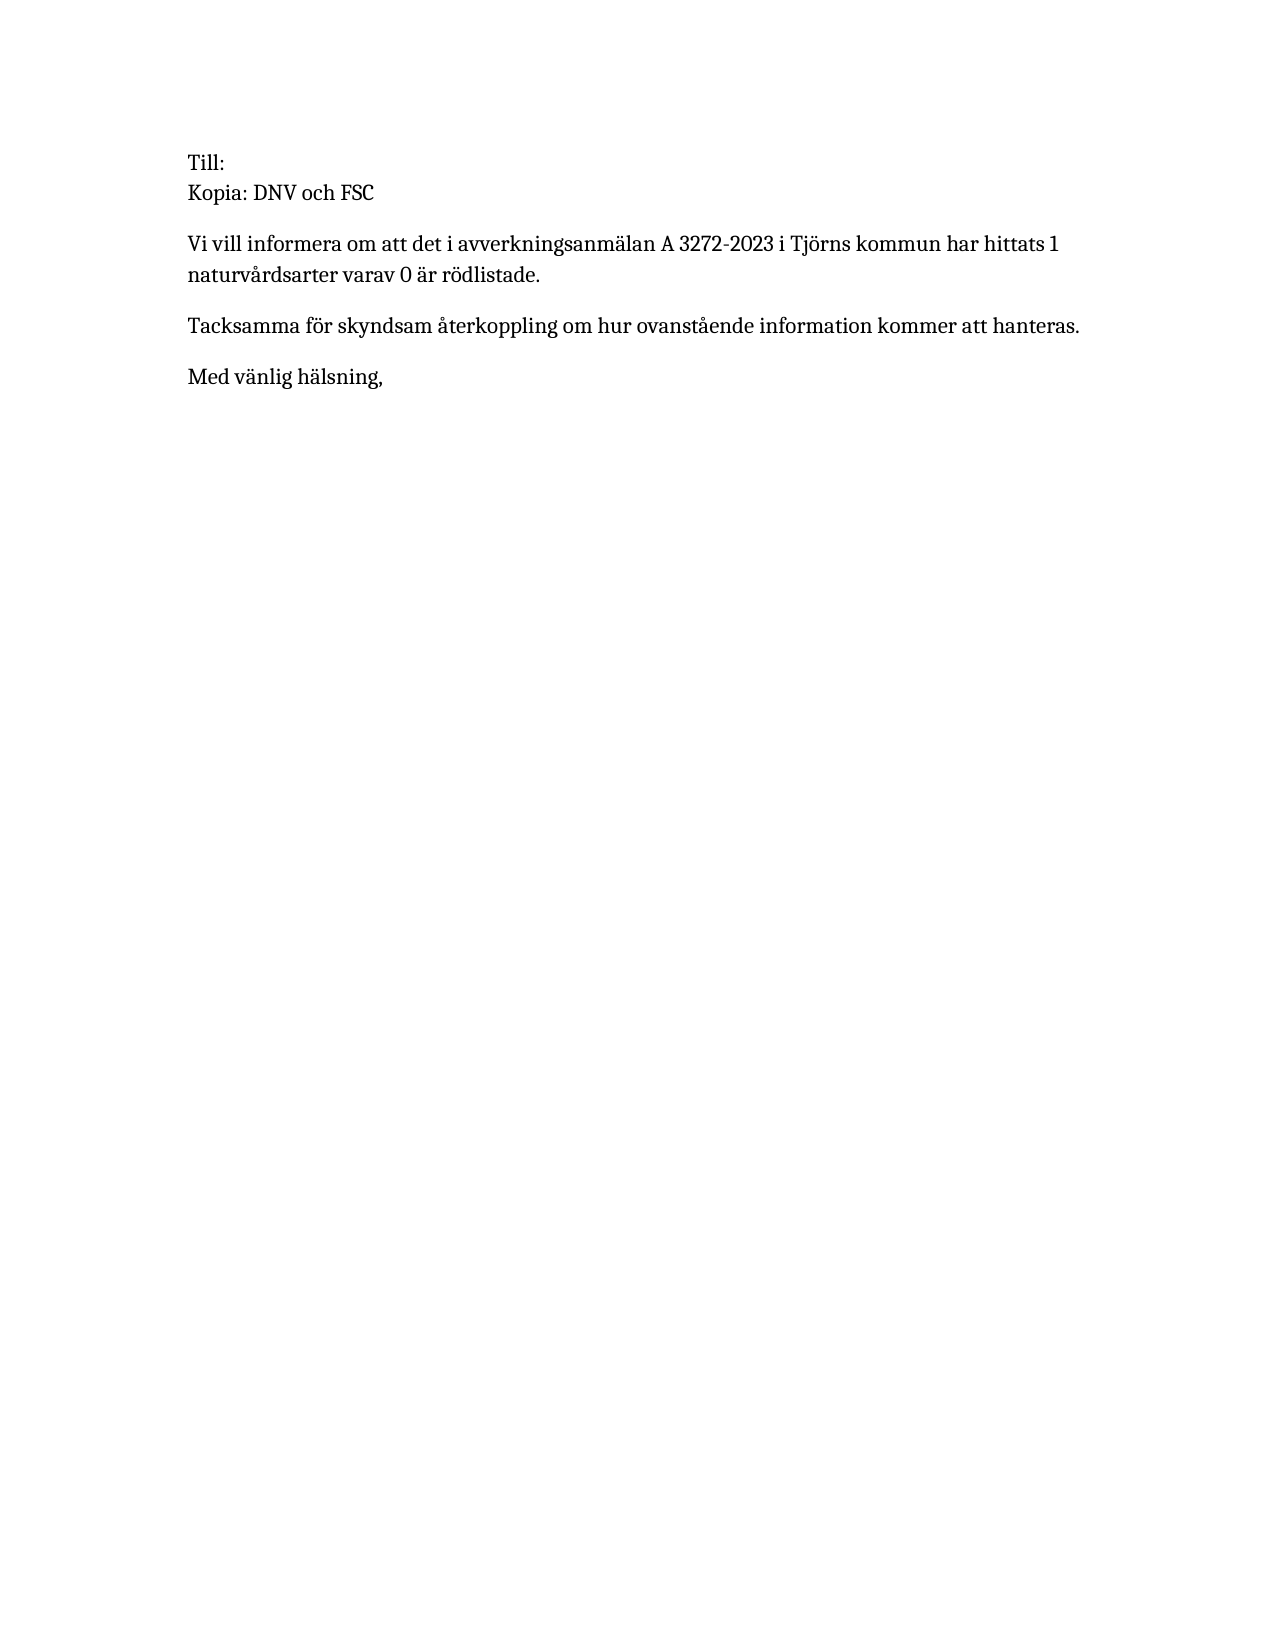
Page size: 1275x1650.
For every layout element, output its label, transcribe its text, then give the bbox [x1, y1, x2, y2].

text Med vänlig hälsning, [187, 363, 1087, 420]
text Tacksamma för skyndsam återkoppling om hur ovanstående information kommer att hanteras. [187, 312, 1087, 339]
text Till: Kopia: DNV och FSC [187, 150, 1087, 207]
text Vi vill informera om att det i avverkningsanmälan A 3272-2023 i Tjörns kommun har hittats 1 naturvårdsarter varav 0 är rödlistade. [187, 231, 1087, 288]
